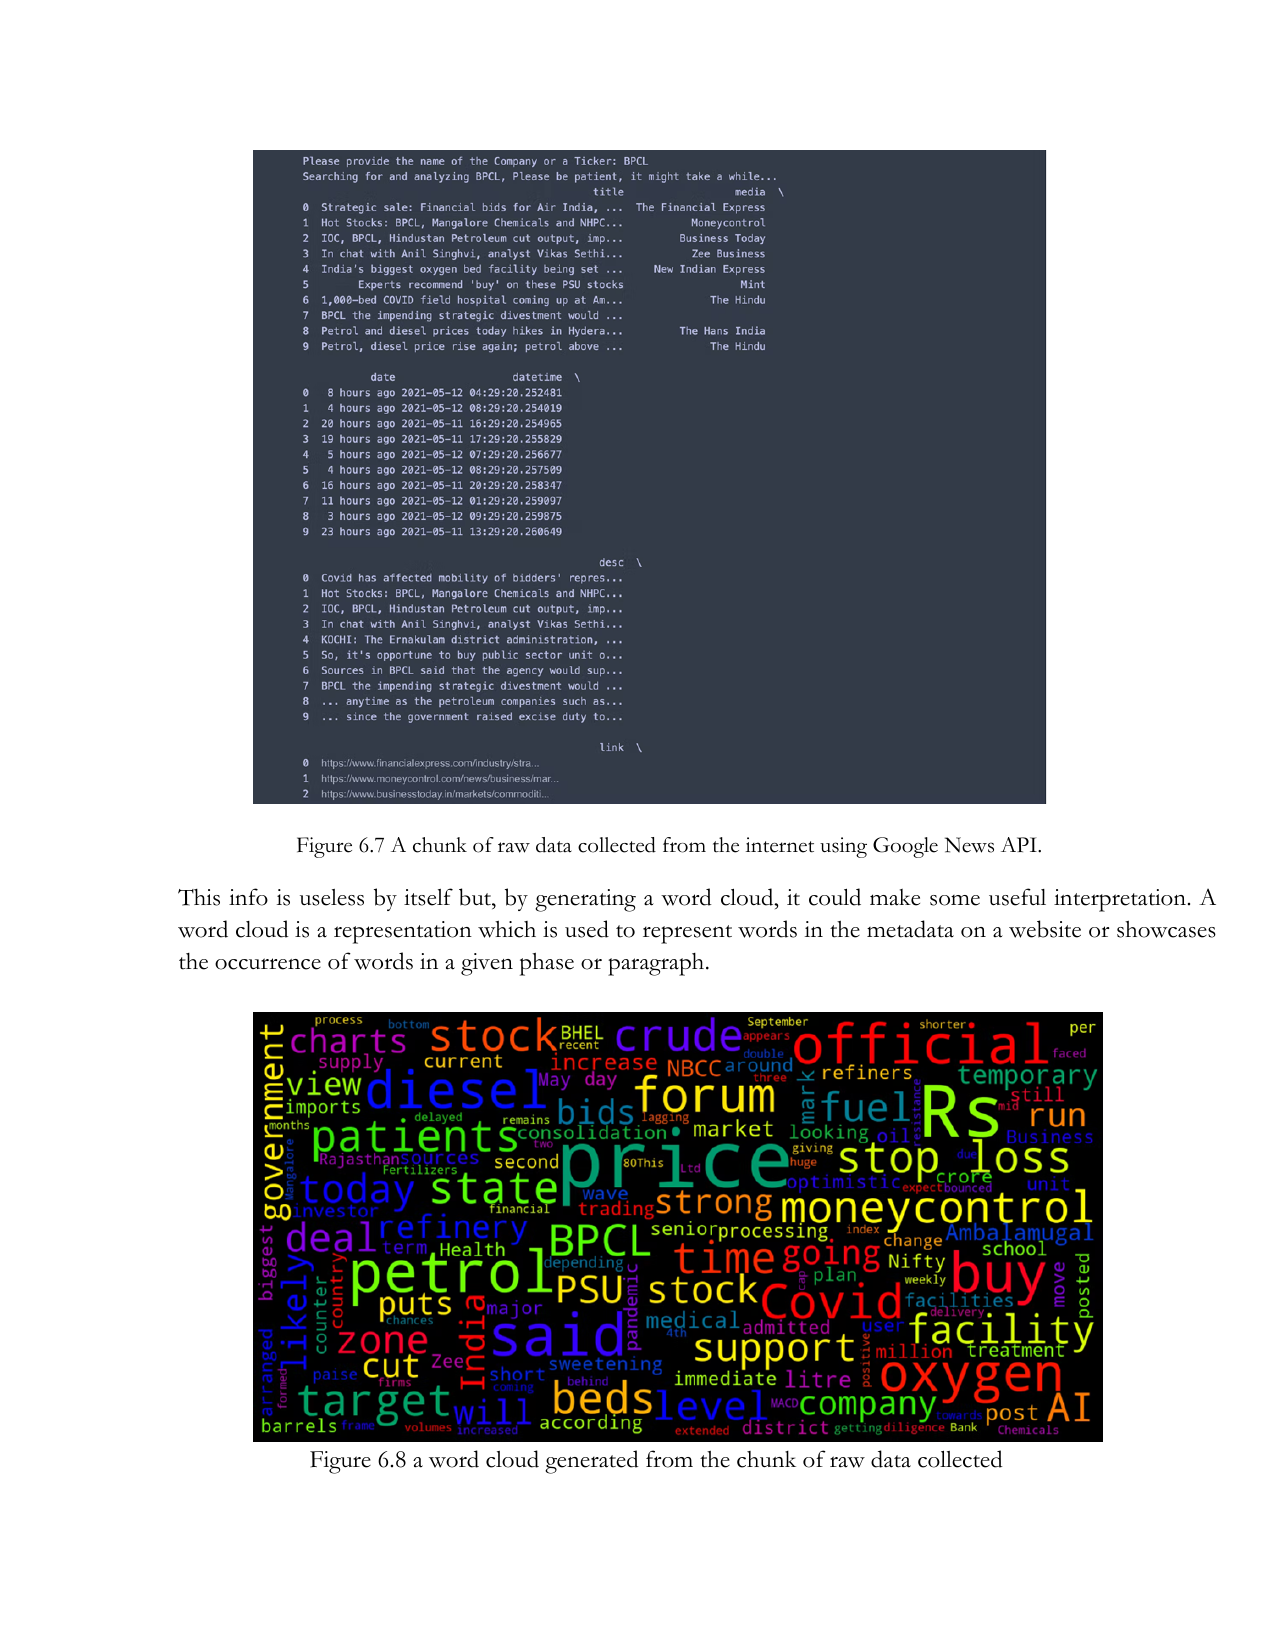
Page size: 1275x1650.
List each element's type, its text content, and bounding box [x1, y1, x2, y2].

picture [253, 1012, 1103, 1442]
text Figure 6.7 A chunk of raw data collected from the internet using Google News API. [103, 833, 1219, 859]
picture [253, 150, 1047, 804]
text This info is useless by itself but, by generating a word cloud, it could make some useful interpretation. A word cloud is a representation which is used to represent words in the metadata on a website or showcases the occurrence of words in a given phase or paragraph. [178, 884, 1219, 976]
text Figure 6.8 a word cloud generated from the chunk of raw data collected [178, 1446, 1219, 1474]
